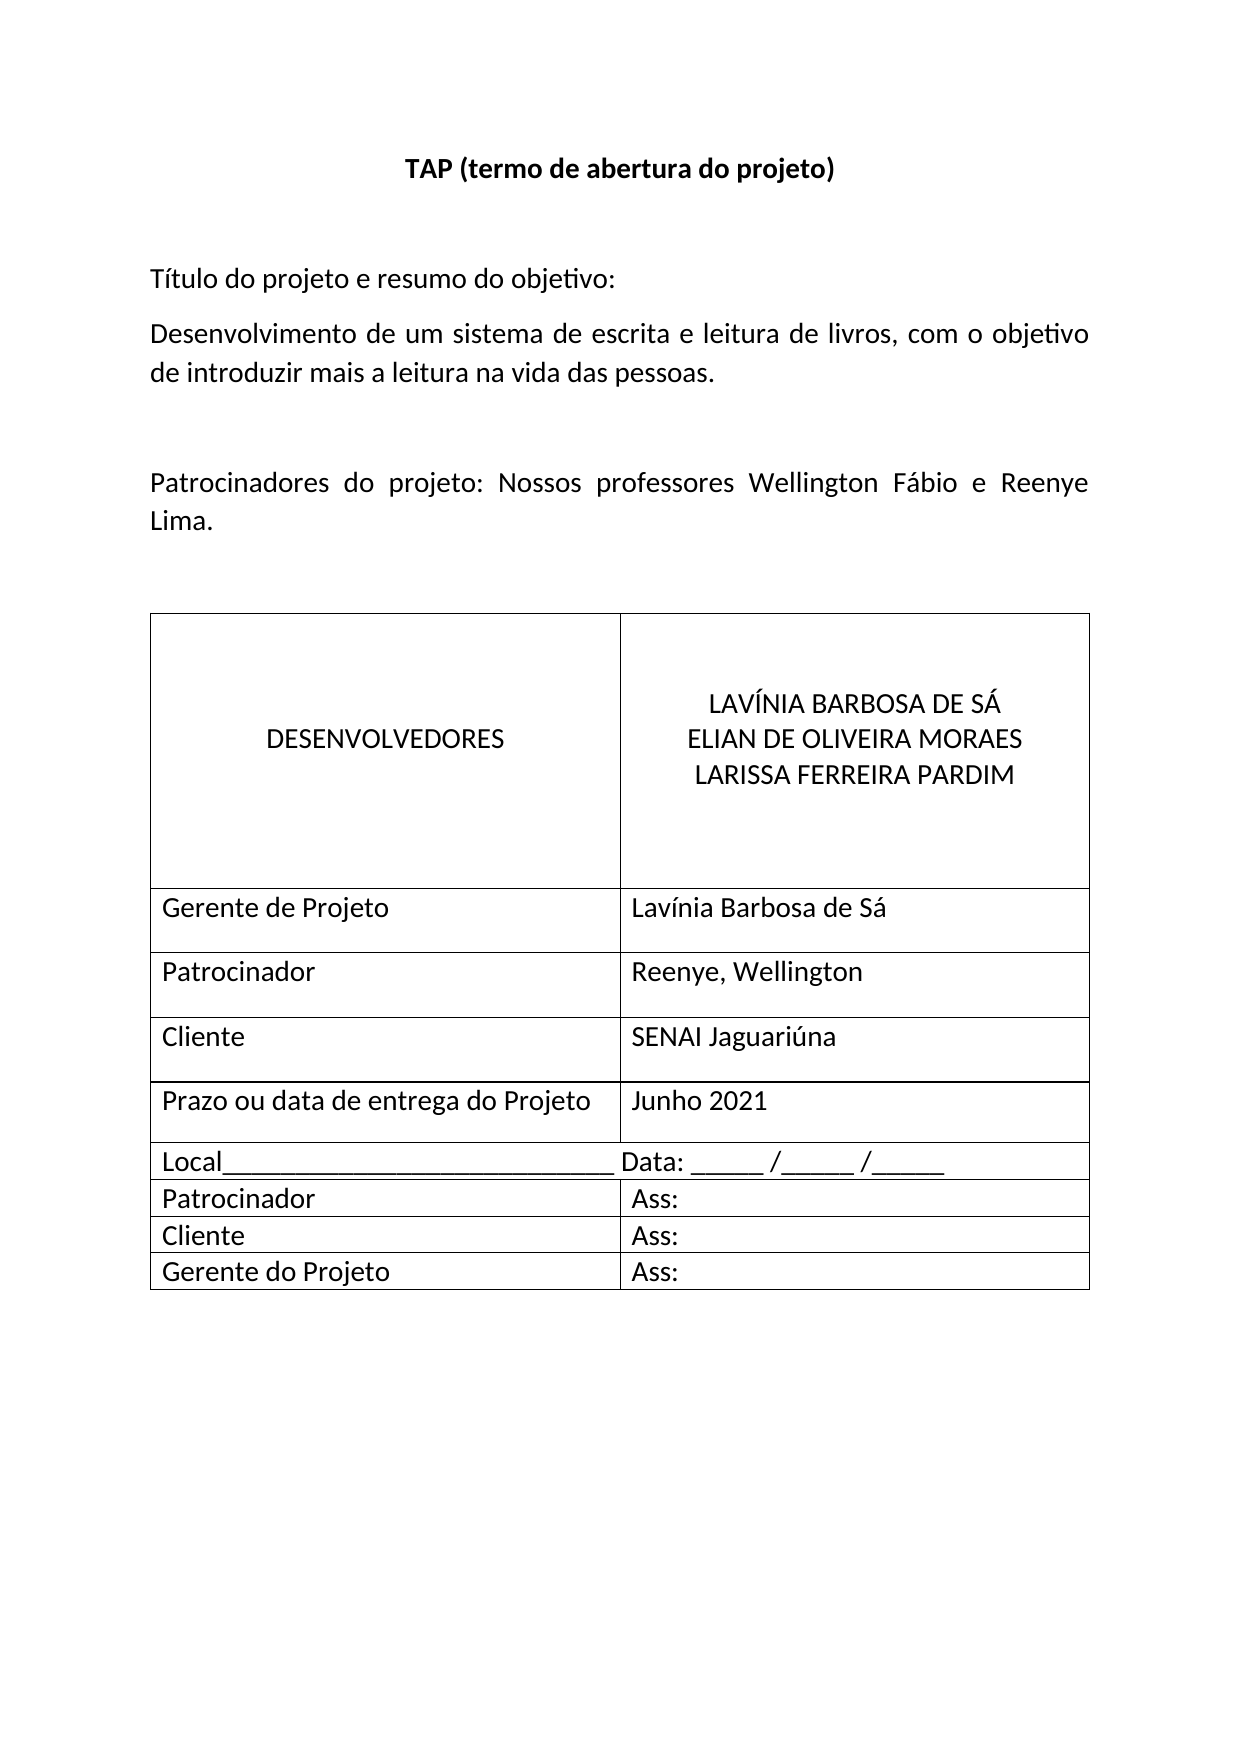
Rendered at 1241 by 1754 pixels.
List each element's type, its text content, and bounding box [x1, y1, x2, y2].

table_cell Ass: [621, 1217, 1089, 1252]
table_cell SENAI Jaguariúna [621, 1018, 1089, 1081]
table_header Patrocinador [151, 1180, 620, 1216]
table_cell Cliente [151, 1018, 620, 1081]
table_header Ass: [621, 1180, 1089, 1216]
table_cell Junho 2021 [621, 1083, 1089, 1142]
text TAP (termo de abertura do projeto) [150, 150, 1090, 186]
table_header Local___________________________ Data: _____ /_____ /_____ [151, 1143, 1089, 1179]
table_cell Lavínia Barbosa de Sá [621, 889, 1089, 952]
table_cell Prazo ou data de entrega do Projeto [151, 1083, 620, 1142]
text Desenvolvimento de um sistema de escrita e leitura de livros, com o objetivo de introduzir mais a leitura na vida das pessoas. [150, 315, 1090, 389]
table_cell Patrocinador [151, 953, 620, 1017]
table_cell Cliente [151, 1217, 620, 1252]
table_header DESENVOLVEDORES [151, 614, 620, 888]
table_cell Reenye, Wellington [621, 953, 1089, 1017]
text Título do projeto e resumo do objetivo: [150, 260, 1090, 296]
table_cell Gerente do Projeto [151, 1253, 620, 1289]
table_header LAVÍNIA BARBOSA DE SÁ ELIAN DE OLIVEIRA MORAES LARISSA FERREIRA PARDIM [621, 614, 1089, 888]
table_cell Ass: [621, 1253, 1089, 1289]
table_cell Gerente de Projeto [151, 889, 620, 952]
text Patrocinadores do projeto: Nossos professores Wellington Fábio e Reenye Lima. [150, 464, 1090, 538]
